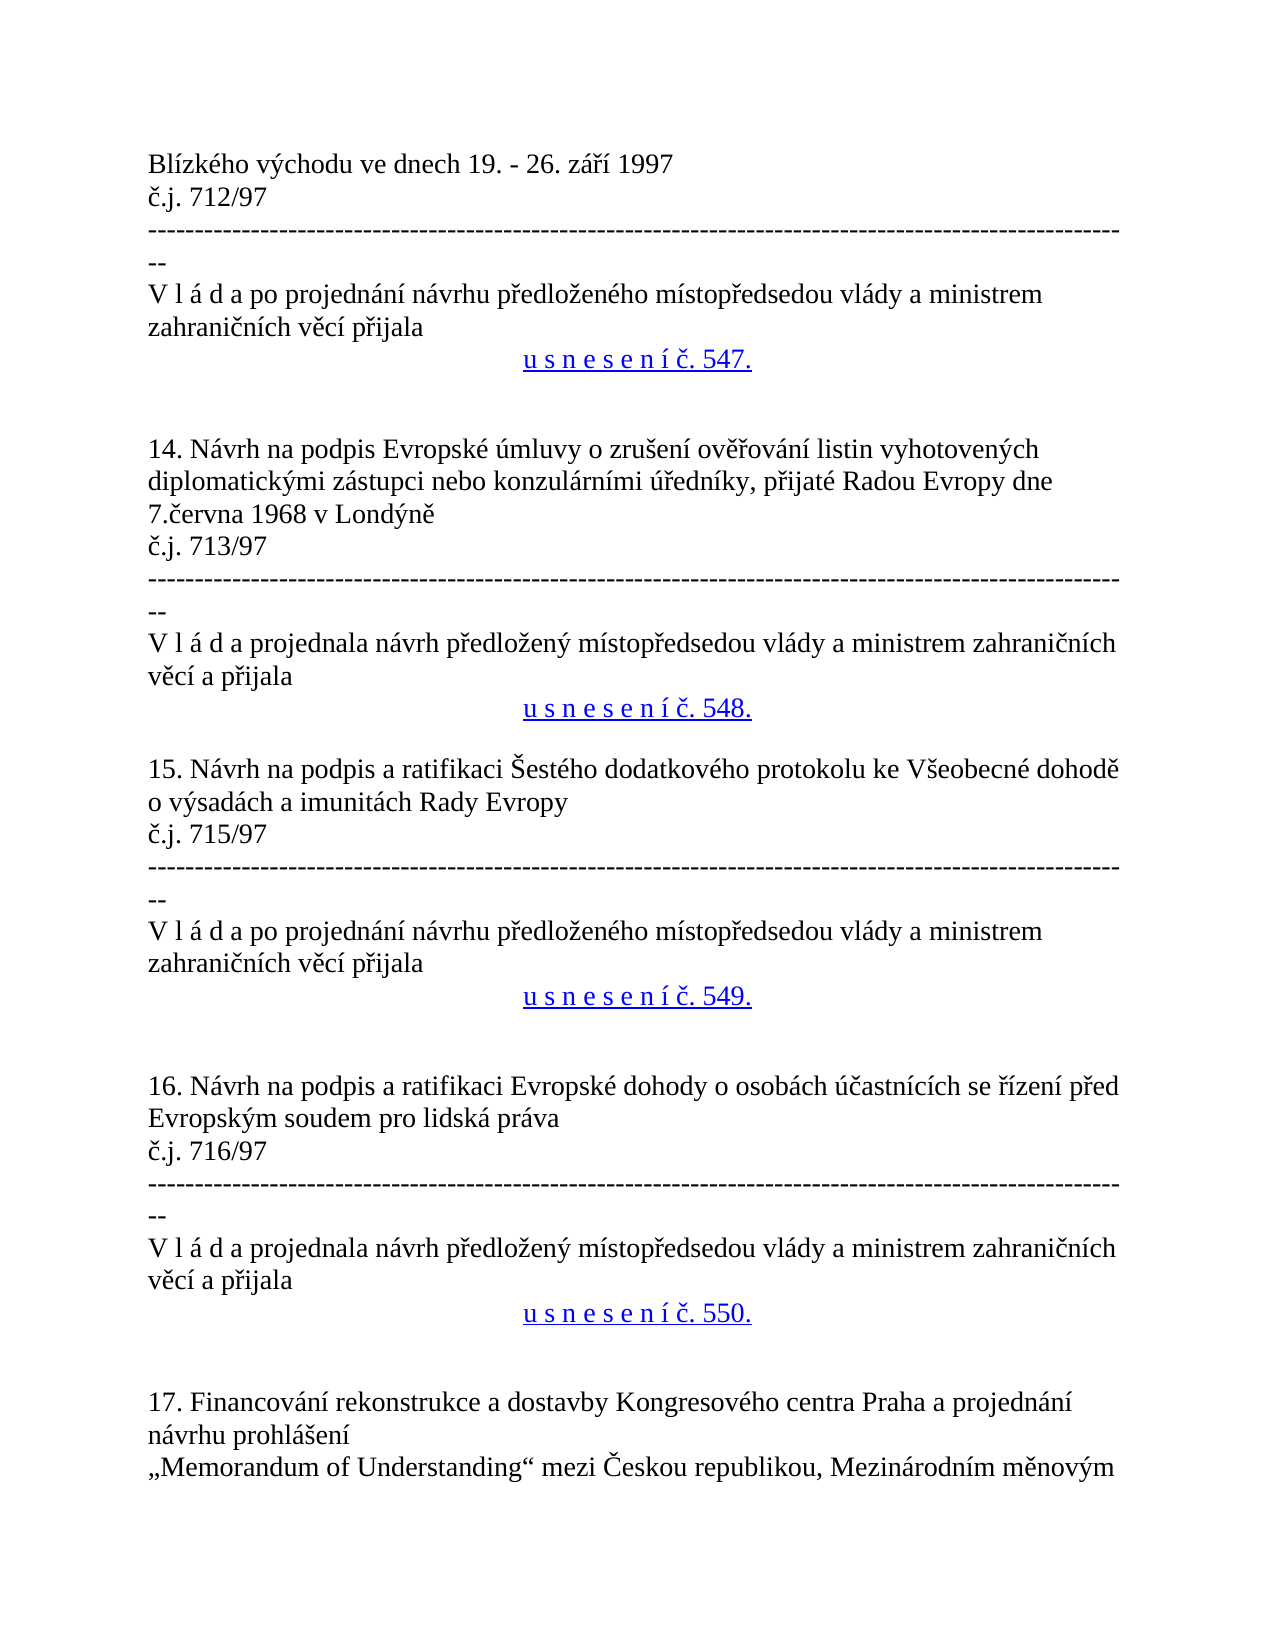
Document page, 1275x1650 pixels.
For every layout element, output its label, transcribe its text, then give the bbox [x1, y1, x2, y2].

text 16. Návrh na podpis a ratifikaci Evropské dohody o osobách účastnících se řízení před Evropským soudem pro lidská práva č.j. 716/97 ---------------------------------------------------------------------------------------------------------- V l á d a projednala návrh předložený místopředsedou vlády a ministrem zahraničních věcí a přijala [148, 1011, 1127, 1296]
text u s n e s e n í č. 549. [148, 979, 1127, 1011]
text 15. Návrh na podpis a ratifikaci Šestého dodatkového protokolu ke Všeobecné dohodě o výsadách a imunitách Rady Evropy č.j. 715/97 ---------------------------------------------------------------------------------------------------------- V l á d a po projednání návrhu předloženého místopředsedou vlády a ministrem zahraničních věcí přijala [148, 723, 1127, 979]
text 14. Návrh na podpis Evropské úmluvy o zrušení ověřování listin vyhotovených diplomatickými zástupci nebo konzulárními úředníky, přijaté Radou Evropy dne 7.června 1968 v Londýně č.j. 713/97 ---------------------------------------------------------------------------------------------------------- V l á d a projednala návrh předložený místopředsedou vlády a ministrem zahraničních věcí a přijala [148, 374, 1127, 691]
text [148, 1328, 1127, 1483]
text u s n e s e n í č. 547. [148, 342, 1127, 374]
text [148, 148, 1127, 342]
text u s n e s e n í č. 548. [148, 691, 1127, 723]
text u s n e s e n í č. 550. [148, 1296, 1127, 1328]
